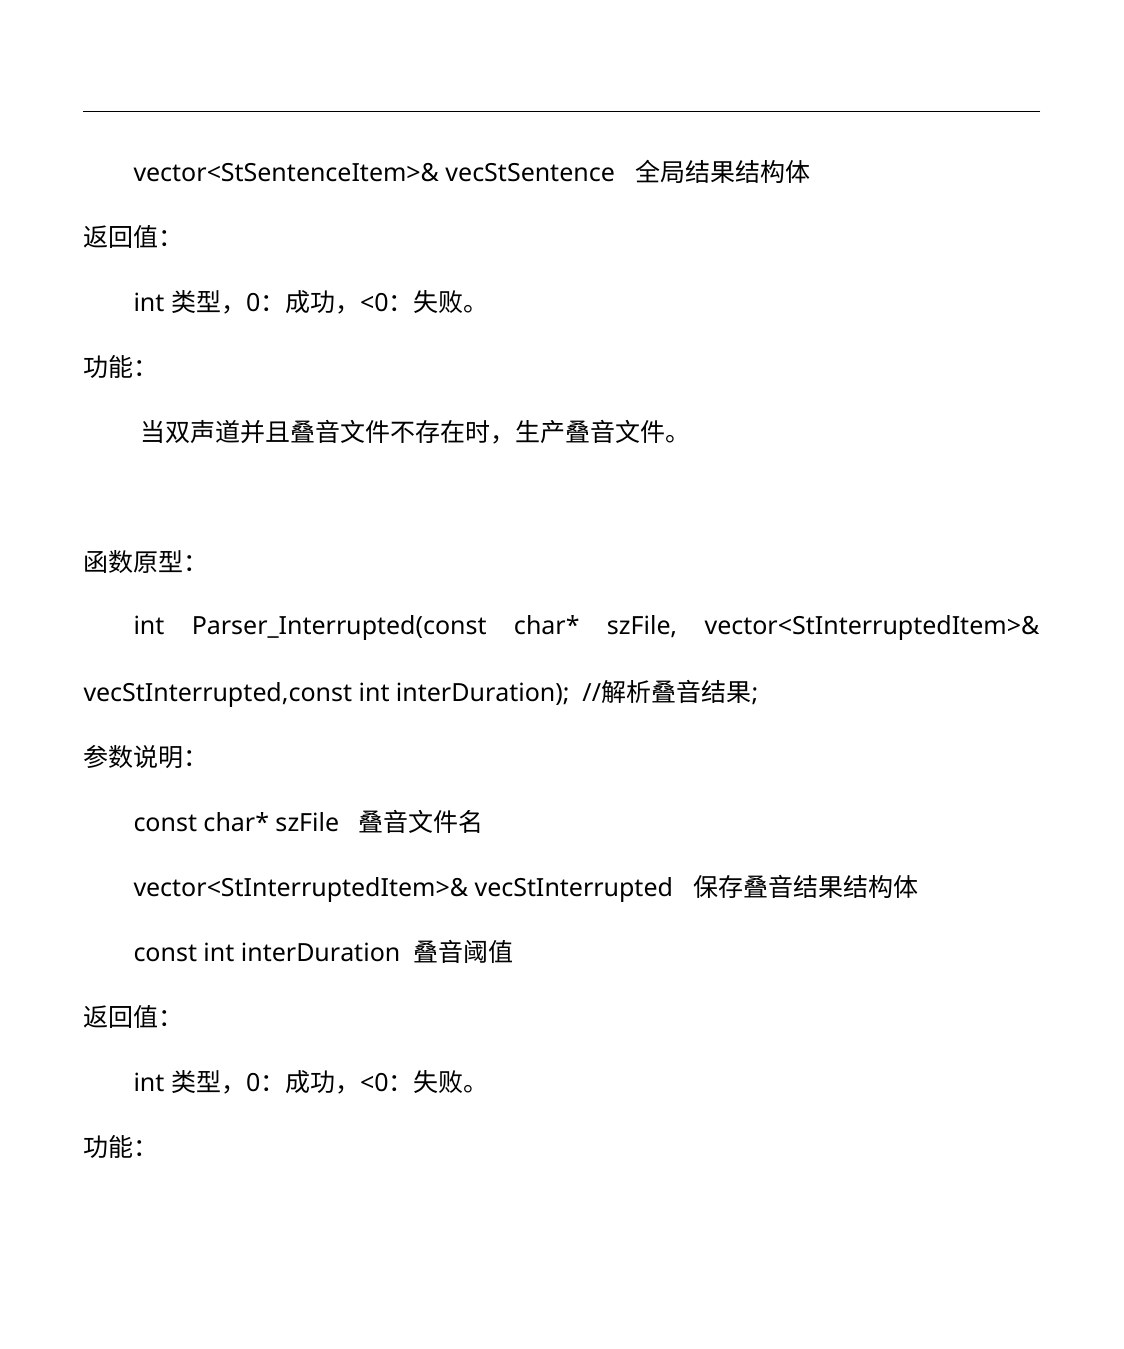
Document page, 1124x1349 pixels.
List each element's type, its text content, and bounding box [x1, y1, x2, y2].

list int 类型，0：成功，<0：失败。 [83, 268, 1040, 333]
list vector<StSentenceItem>& vecStSentence 全局结果结构体 [83, 138, 1040, 203]
list 功能： [83, 333, 1040, 398]
list 返回值： [83, 983, 1040, 1048]
list const int interDuration 叠音阈值 [83, 918, 1040, 983]
list vector<StInterruptedItem>& vecStInterrupted 保存叠音结果结构体 [83, 853, 1040, 918]
list 参数说明： [83, 723, 1040, 788]
list int Parser_Interrupted(const char* szFile, vector<StInterruptedItem>& vecStInterrupted,const int interDuration); //解析叠音结果; [83, 593, 1040, 723]
list const char* szFile 叠音文件名 [83, 788, 1040, 853]
list 函数原型： [83, 528, 1040, 593]
list 返回值： [83, 203, 1040, 268]
list 当双声道并且叠音文件不存在时，生产叠音文件。 [83, 398, 1040, 463]
list int 类型，0：成功，<0：失败。 [83, 1048, 1040, 1113]
list 功能： [83, 1113, 1040, 1178]
